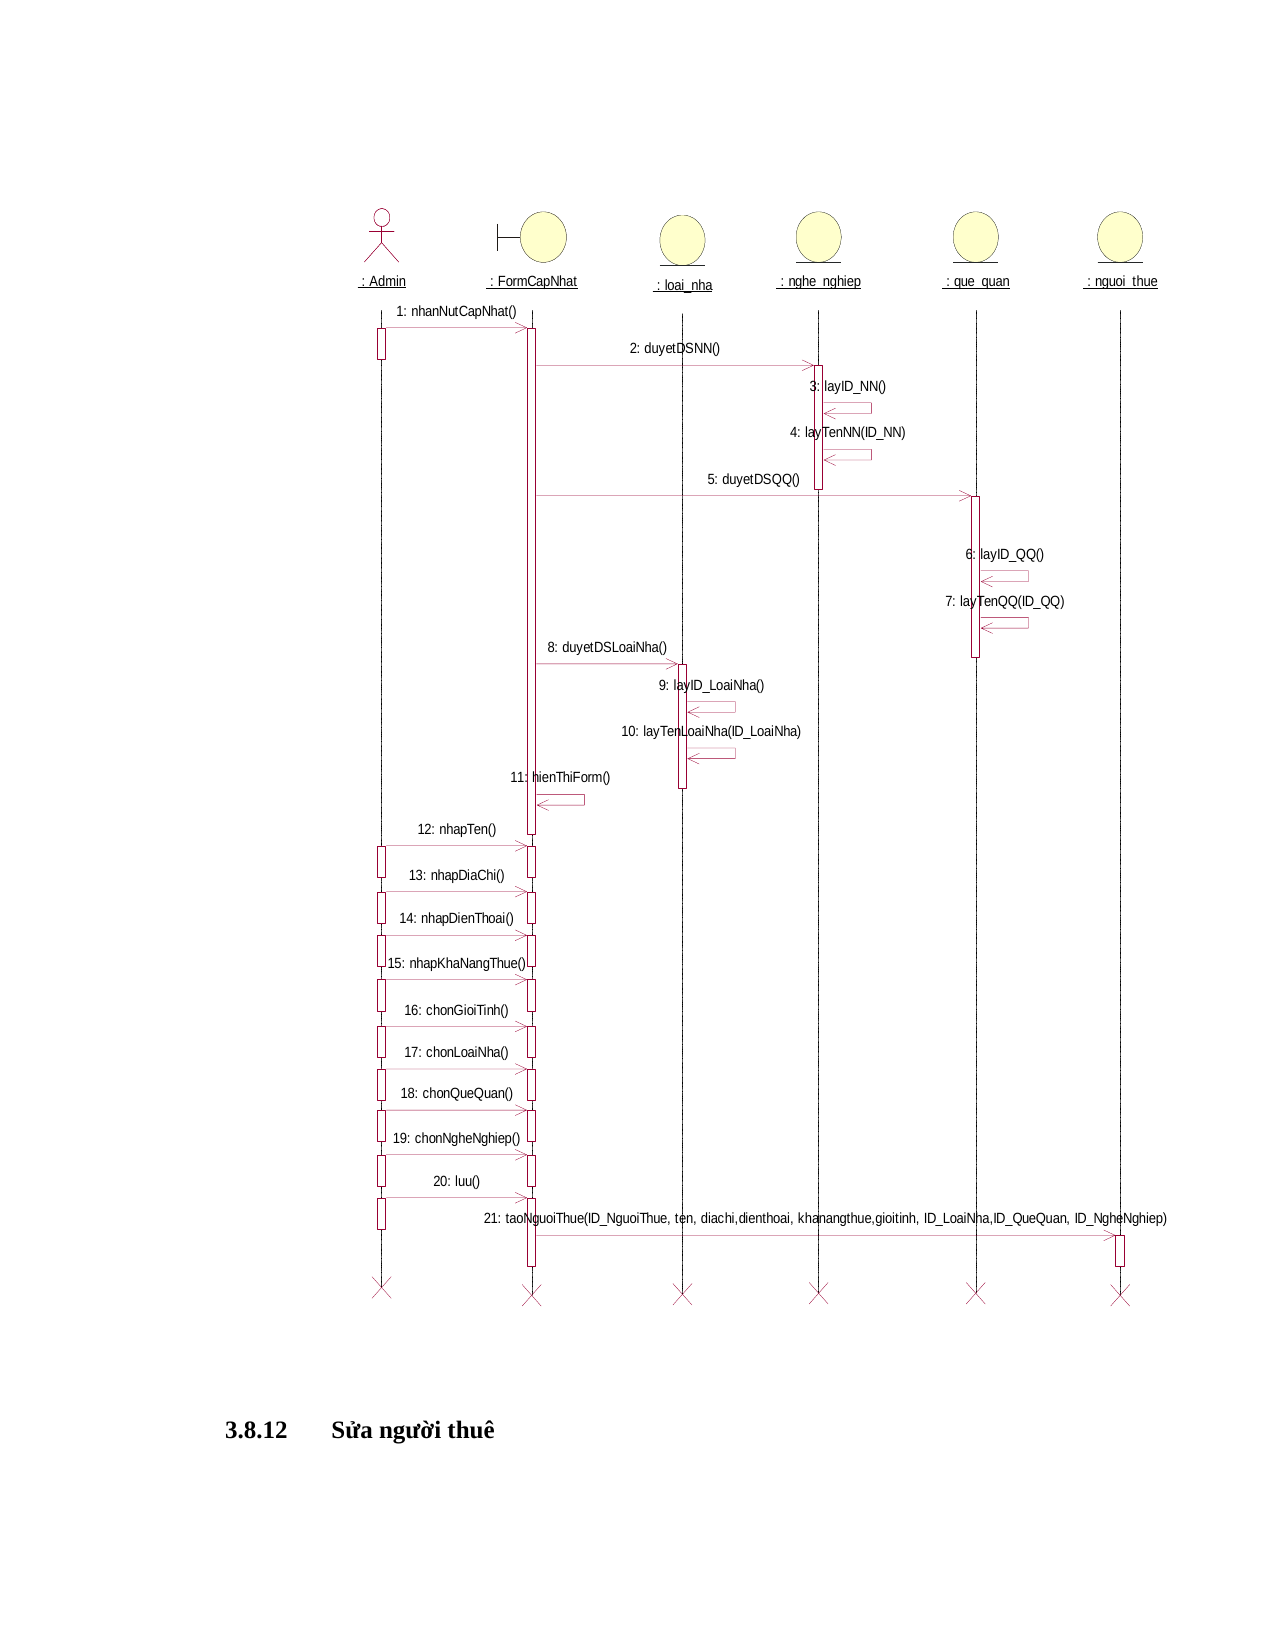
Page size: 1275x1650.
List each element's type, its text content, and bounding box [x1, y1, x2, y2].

text 3.8.12 Sửa người thuê [225, 1416, 1125, 1444]
